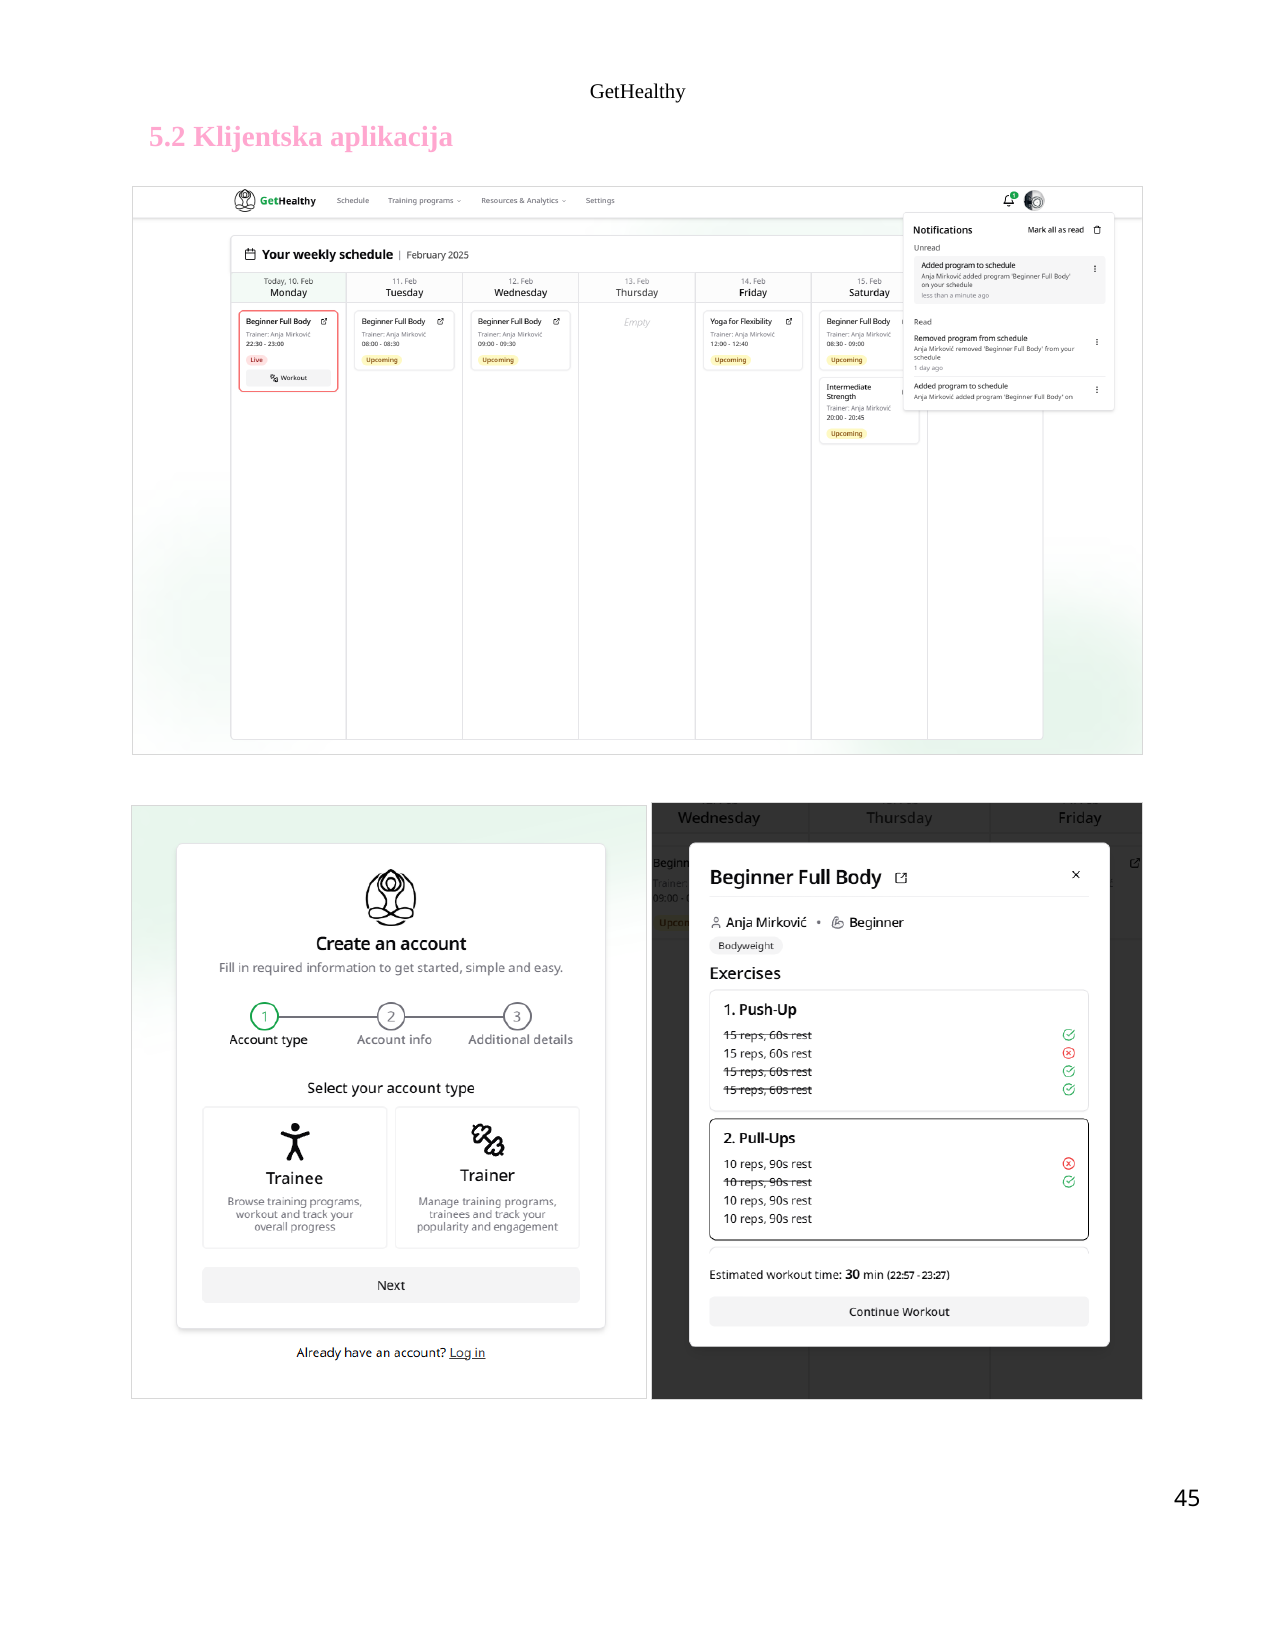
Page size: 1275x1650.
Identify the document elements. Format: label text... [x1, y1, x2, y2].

picture [133, 187, 1142, 754]
subtitle Klijentska aplikacija [149, 119, 1200, 152]
picture [132, 806, 646, 1398]
picture [652, 803, 1142, 1399]
